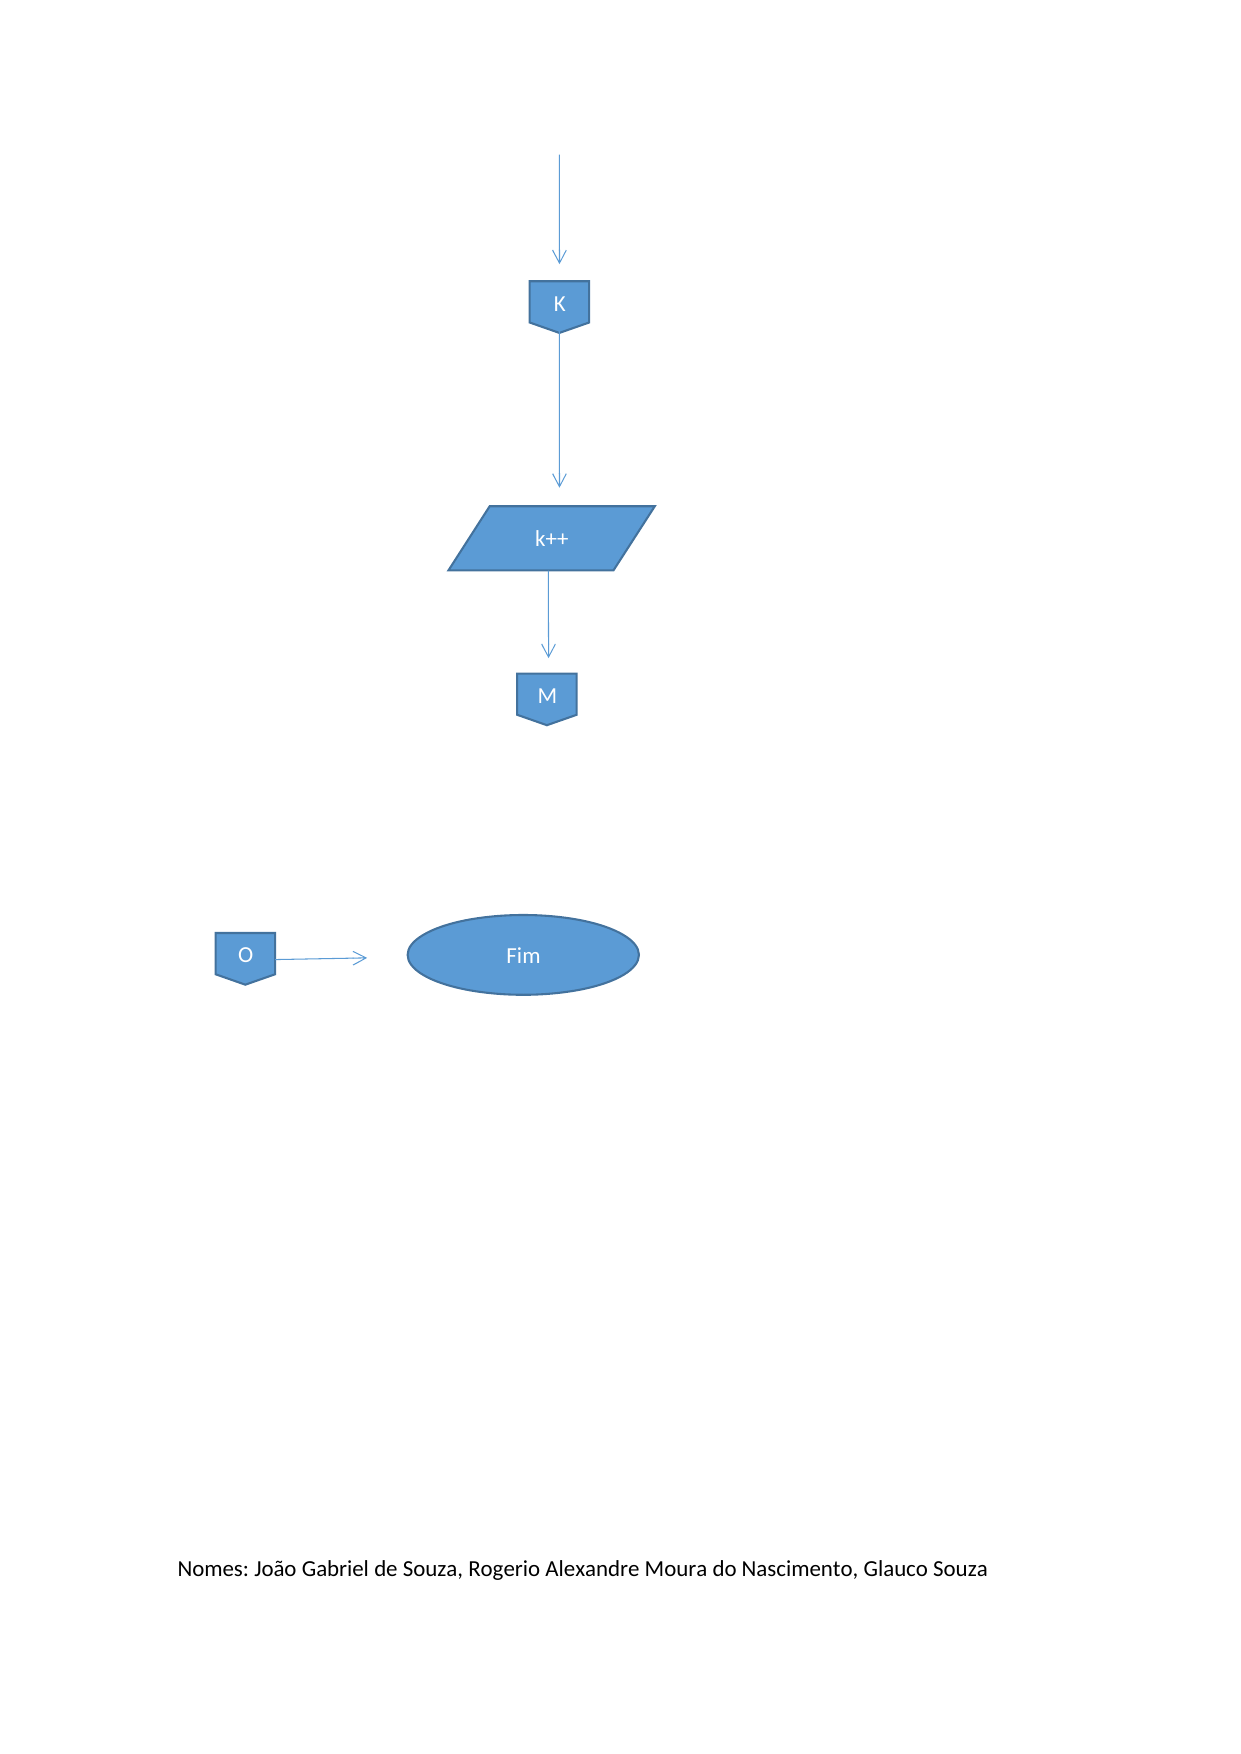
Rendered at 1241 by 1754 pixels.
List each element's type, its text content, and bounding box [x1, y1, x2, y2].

text Nomes: João Gabriel de Souza, Rogerio Alexandre Moura do Nascimento, Glauco Souza [177, 1554, 1063, 1582]
